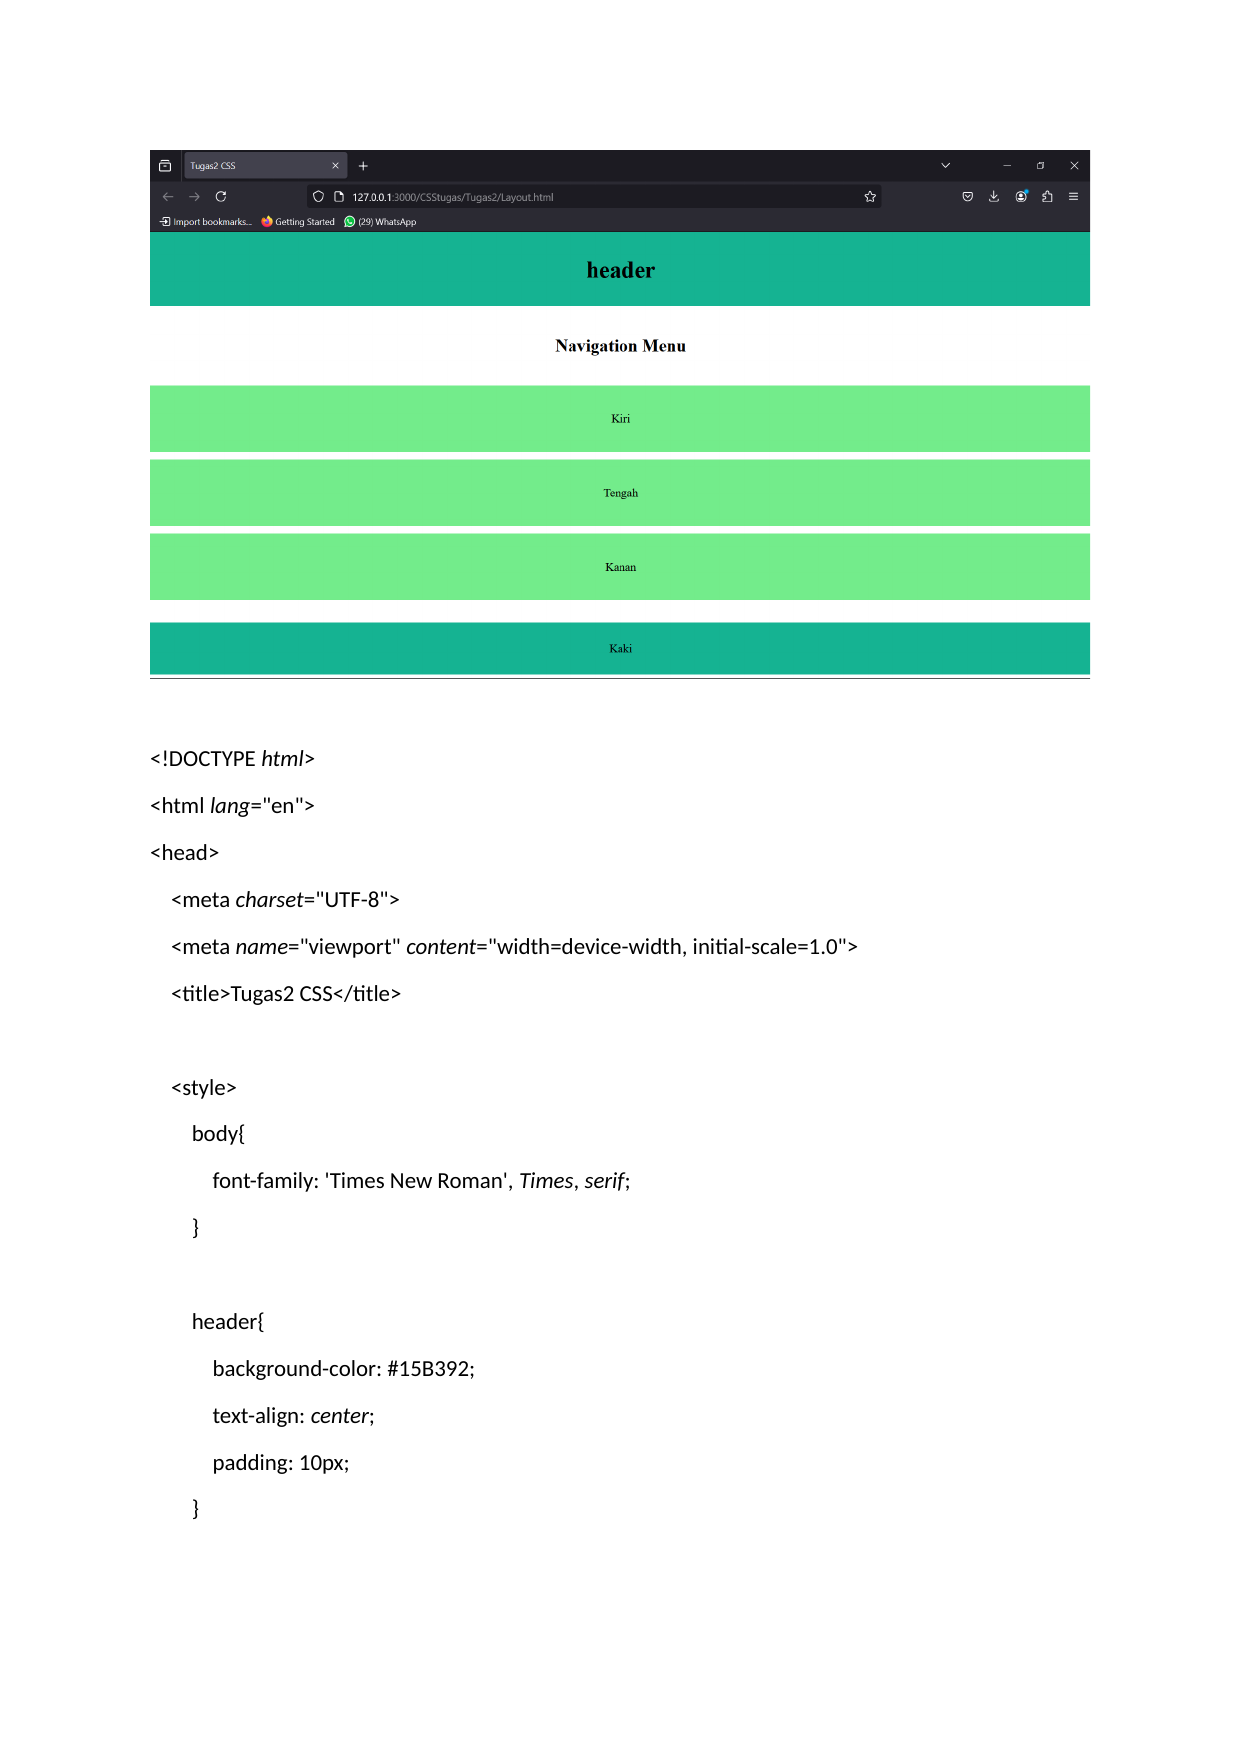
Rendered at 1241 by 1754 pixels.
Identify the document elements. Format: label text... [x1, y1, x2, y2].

text header{ [150, 1307, 1090, 1335]
text <title>Tugas2 CSS</title> [150, 979, 1090, 1007]
text background-color: #15B392; [150, 1354, 1090, 1382]
picture [150, 150, 1091, 679]
text <style> [150, 1073, 1090, 1101]
text <meta charset="UTF-8"> [150, 885, 1090, 913]
text <!DOCTYPE html> [150, 744, 1090, 773]
text body{ [150, 1119, 1090, 1148]
text padding: 10px; [150, 1448, 1090, 1476]
text } [150, 1213, 1090, 1241]
text } [150, 1494, 1090, 1523]
text text-align: center; [150, 1401, 1090, 1429]
text font-family: 'Times New Roman', Times, serif; [150, 1166, 1090, 1194]
text <html lang="en"> [150, 791, 1090, 819]
text <head> [150, 838, 1090, 866]
text <meta name="viewport" content="width=device-width, initial-scale=1.0"> [150, 932, 1090, 960]
